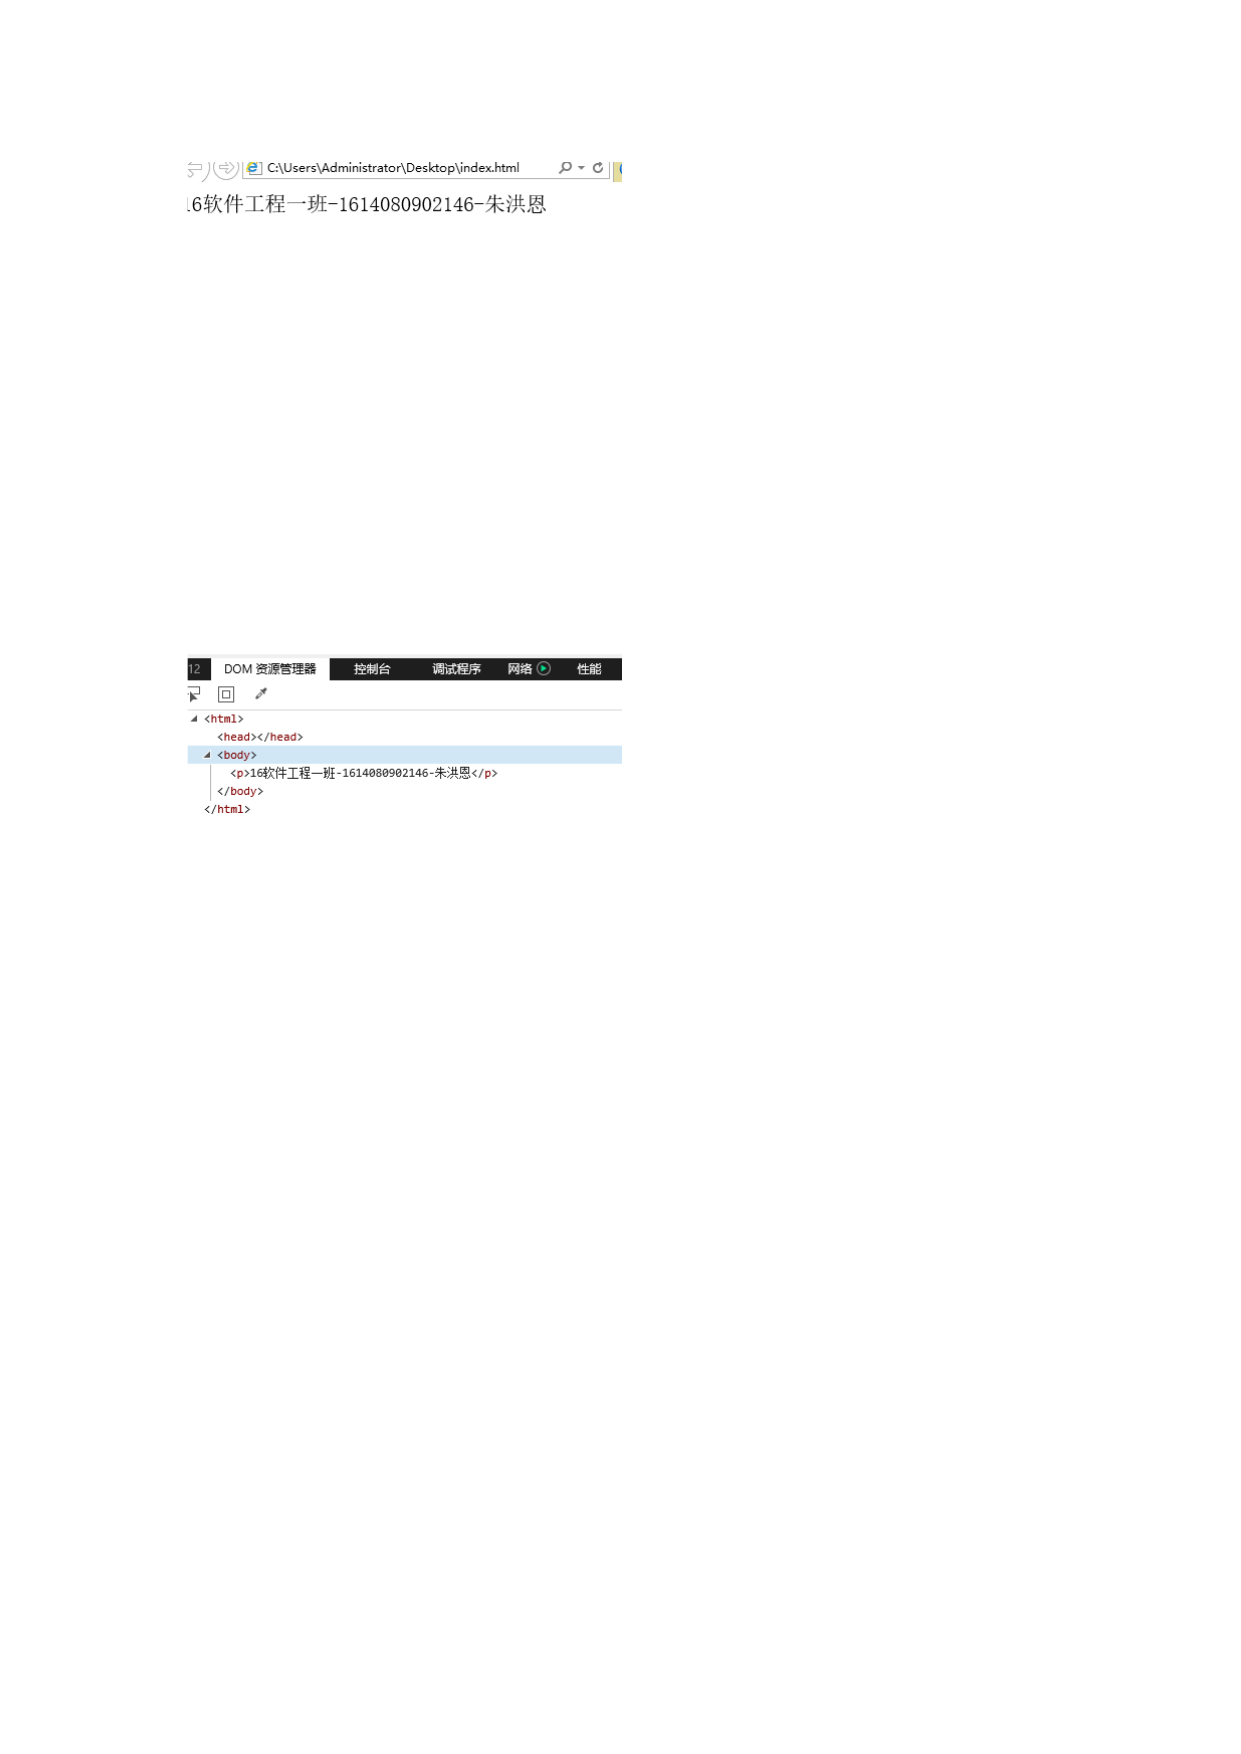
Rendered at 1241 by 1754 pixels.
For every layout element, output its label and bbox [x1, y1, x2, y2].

picture [187, 162, 622, 821]
